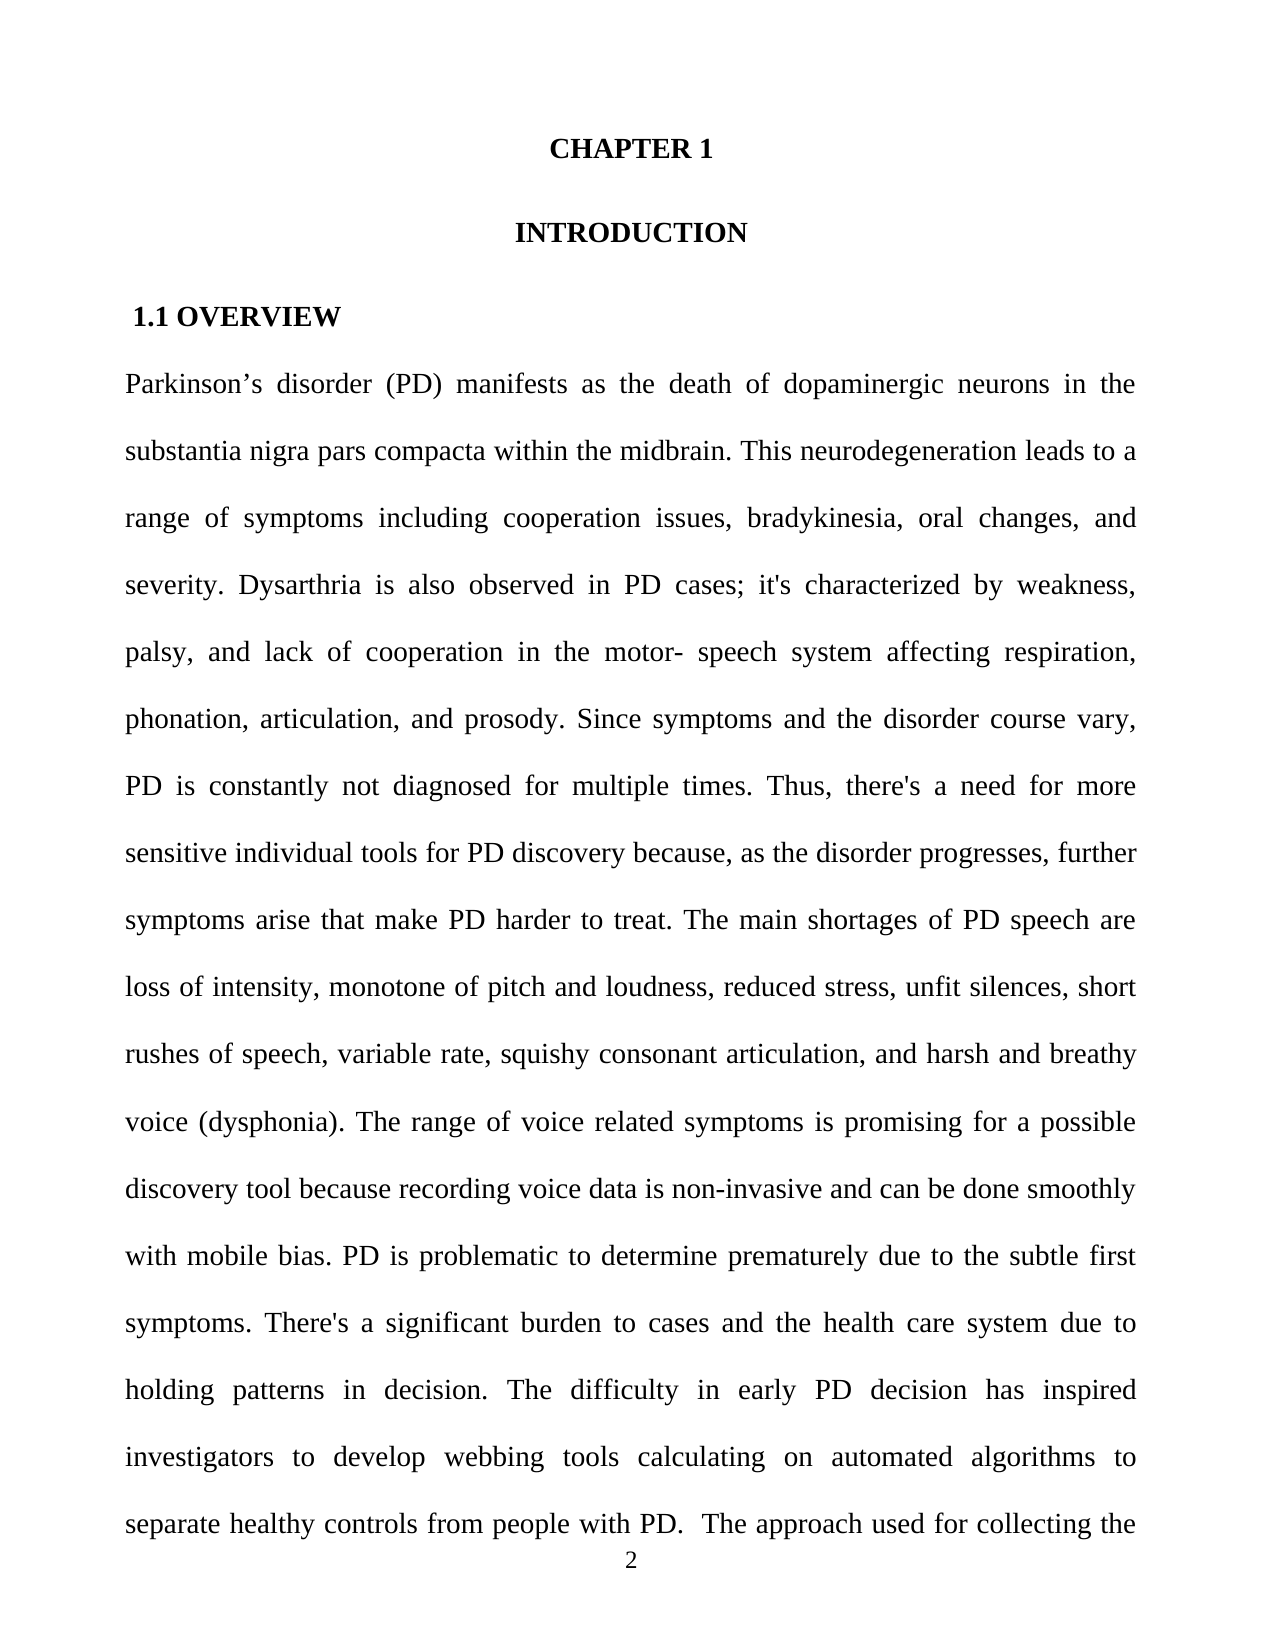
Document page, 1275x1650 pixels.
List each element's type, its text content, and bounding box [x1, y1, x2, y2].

text INTRODUCTION [125, 215, 1137, 248]
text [125, 366, 1137, 1540]
list OVERVIEW [132, 299, 1137, 332]
text CHAPTER 1 [125, 131, 1137, 165]
